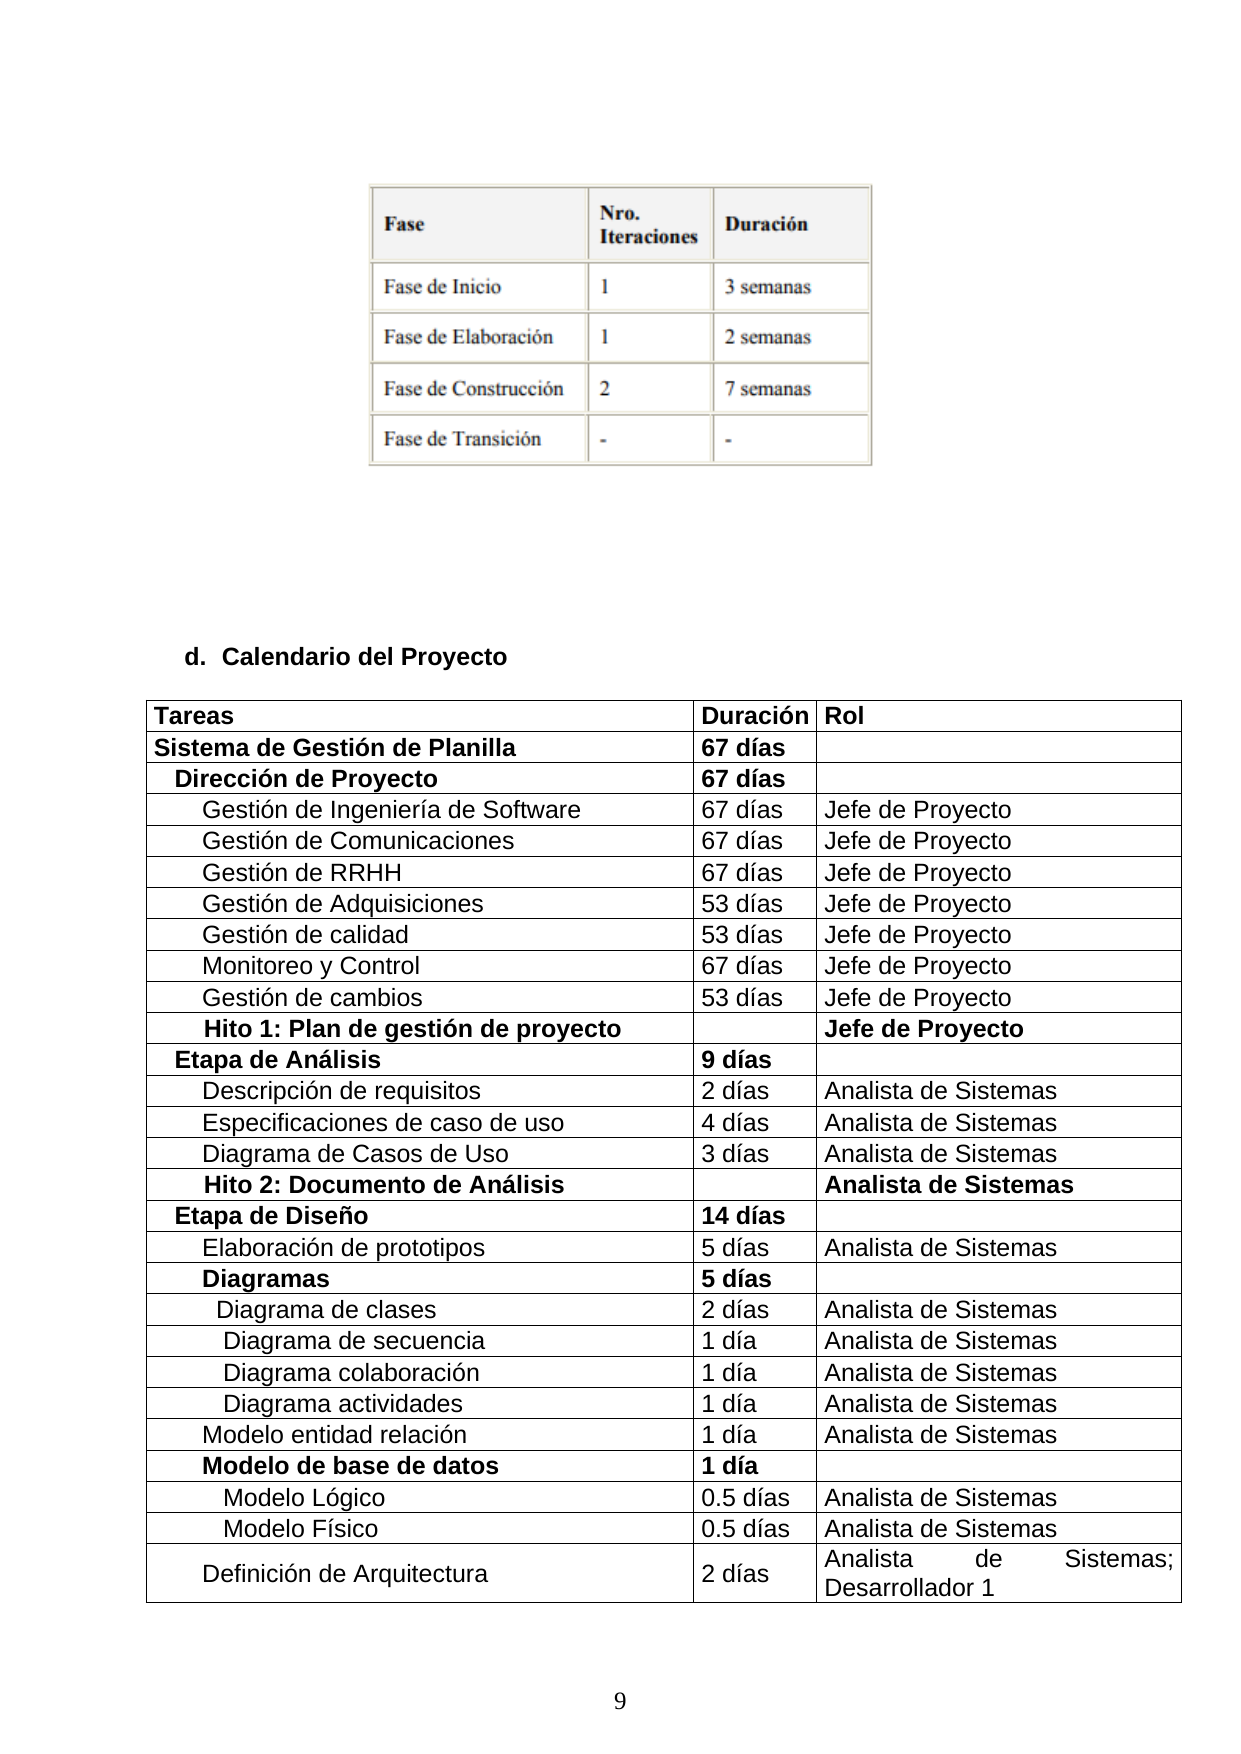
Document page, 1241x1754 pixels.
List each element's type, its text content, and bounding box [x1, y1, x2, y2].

table_cell Gestión de cambios [147, 982, 693, 1012]
table_cell Diagrama colaboración [147, 1357, 693, 1387]
table_cell 14 días [694, 1201, 816, 1231]
table_cell [694, 1169, 816, 1199]
table_cell 0.5 días [694, 1513, 816, 1543]
table_cell Analista de Sistemas [817, 1513, 1181, 1543]
table_cell [817, 732, 1181, 762]
table_header Duración [694, 701, 816, 731]
table_cell Gestión de Ingeniería de Software [147, 794, 693, 824]
table_cell Gestión de Comunicaciones [147, 826, 693, 856]
table_cell Gestión de RRHH [147, 857, 693, 887]
table_cell Diagrama actividades [147, 1388, 693, 1418]
table_cell Monitoreo y Control [147, 951, 693, 981]
table_cell Sistema de Gestión de Planilla [147, 732, 693, 762]
table_cell 5 días [694, 1232, 816, 1262]
table_cell Dirección de Proyecto [147, 763, 693, 793]
table_cell Diagrama de clases [147, 1294, 693, 1324]
table_cell 1 día [694, 1451, 816, 1481]
subtitle Calendario del Proyecto [184, 642, 1092, 671]
table_cell Analista de Sistemas [817, 1107, 1181, 1137]
table_cell 9 días [694, 1044, 816, 1074]
table_cell [694, 1013, 816, 1043]
table_cell 67 días [694, 794, 816, 824]
table_cell Especificaciones de caso de uso [147, 1107, 693, 1137]
table_cell 1 día [694, 1357, 816, 1387]
table_header Rol [817, 701, 1181, 731]
table_cell 2 días [694, 1076, 816, 1106]
table_cell Jefe de Proyecto [817, 951, 1181, 981]
table_cell Diagrama de Casos de Uso [147, 1138, 693, 1168]
table_cell Jefe de Proyecto [817, 826, 1181, 856]
table_cell Analista de Sistemas [817, 1294, 1181, 1324]
table_cell Diagramas [147, 1263, 693, 1293]
table_cell Jefe de Proyecto [817, 982, 1181, 1012]
table_cell Analista de Sistemas [817, 1419, 1181, 1449]
table_cell Hito 2: Documento de Análisis [147, 1169, 693, 1199]
table_cell Jefe de Proyecto [817, 919, 1181, 949]
table_cell Etapa de Diseño [147, 1201, 693, 1231]
table_cell Analista de Sistemas [817, 1232, 1181, 1262]
table_cell Analista de Sistemas [817, 1326, 1181, 1356]
table_cell Jefe de Proyecto [817, 1013, 1181, 1043]
table_cell Jefe de Proyecto [817, 794, 1181, 824]
table_cell [817, 1201, 1181, 1231]
table_cell 67 días [694, 732, 816, 762]
table_cell 53 días [694, 919, 816, 949]
table_cell 67 días [694, 826, 816, 856]
table_cell 53 días [694, 982, 816, 1012]
table_cell Modelo Lógico [147, 1482, 693, 1512]
table_cell 2 días [694, 1544, 816, 1602]
picture [358, 176, 882, 474]
table_cell 0.5 días [694, 1482, 816, 1512]
table_cell Jefe de Proyecto [817, 888, 1181, 918]
table_cell 67 días [694, 763, 816, 793]
table_cell 67 días [694, 857, 816, 887]
table_cell Etapa de Análisis [147, 1044, 693, 1074]
table_cell 4 días [694, 1107, 816, 1137]
table_cell 3 días [694, 1138, 816, 1168]
table_cell Gestión de Adquisiciones [147, 888, 693, 918]
table_cell Analista de Sistemas [817, 1357, 1181, 1387]
table_cell Modelo de base de datos [147, 1451, 693, 1481]
table_cell Definición de Arquitectura [147, 1544, 693, 1602]
table_cell Gestión de calidad [147, 919, 693, 949]
table_header Tareas [147, 701, 693, 731]
table_cell Analista de Sistemas [817, 1388, 1181, 1418]
table_cell Analista de Sistemas [817, 1482, 1181, 1512]
table_cell 67 días [694, 951, 816, 981]
table_cell [817, 1263, 1181, 1293]
table_cell 1 día [694, 1419, 816, 1449]
table_cell [817, 1451, 1181, 1481]
table_cell Descripción de requisitos [147, 1076, 693, 1106]
table_cell Analista de Sistemas [817, 1076, 1181, 1106]
table_cell Diagrama de secuencia [147, 1326, 693, 1356]
table_cell 1 día [694, 1326, 816, 1356]
table_cell 1 día [694, 1388, 816, 1418]
table_cell 2 días [694, 1294, 816, 1324]
table_cell Analista de Sistemas; Desarrollador 1 [817, 1544, 1181, 1602]
table_cell 53 días [694, 888, 816, 918]
table_cell [817, 763, 1181, 793]
table_cell [817, 1044, 1181, 1074]
table_cell Modelo entidad relación [147, 1419, 693, 1449]
table_cell Hito 1: Plan de gestión de proyecto [147, 1013, 693, 1043]
table_cell Jefe de Proyecto [817, 857, 1181, 887]
table_cell 5 días [694, 1263, 816, 1293]
table_cell Analista de Sistemas [817, 1138, 1181, 1168]
table_cell Analista de Sistemas [817, 1169, 1181, 1199]
table_cell Modelo Físico [147, 1513, 693, 1543]
table_cell Elaboración de prototipos [147, 1232, 693, 1262]
